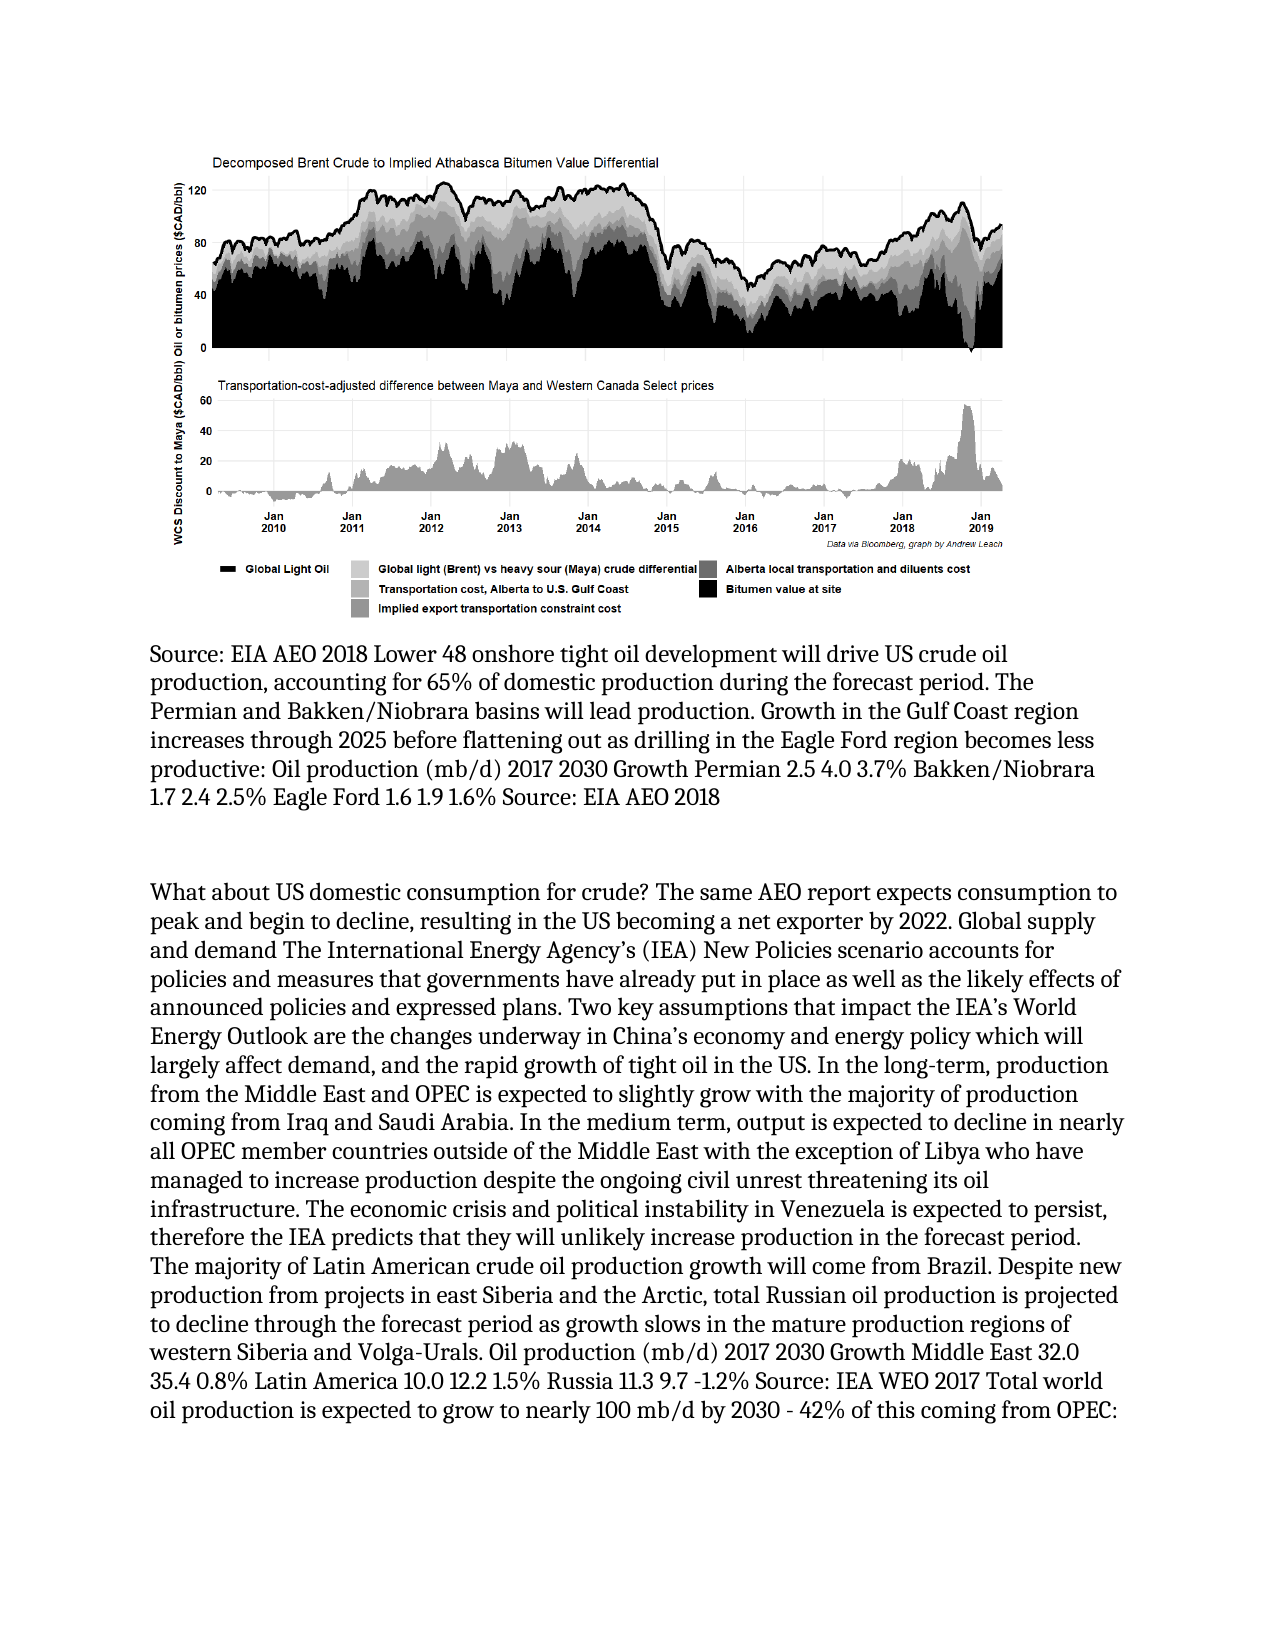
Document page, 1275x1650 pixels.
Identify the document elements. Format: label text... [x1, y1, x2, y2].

text What about US domestic consumption for crude? The same AEO report expects consumption to peak and begin to decline, resulting in the US becoming a net exporter by 2022. Global supply and demand The International Energy Agency’s (IEA) New Policies scenario accounts for policies and measures that governments have already put in place as well as the likely effects of announced policies and expressed plans. Two key assumptions that impact the IEA’s World Energy Outlook are the changes underway in China’s economy and energy policy which will largely affect demand, and the rapid growth of tight oil in the US. In the long-term, production from the Middle East and OPEC is expected to slightly grow with the majority of production coming from Iraq and Saudi Arabia. In the medium term, output is expected to decline in nearly all OPEC member countries outside of the Middle East with the exception of Libya who have managed to increase production despite the ongoing civil unrest threatening its oil infrastructure. The economic crisis and political instability in Venezuela is expected to persist, therefore the IEA predicts that they will unlikely increase production in the forecast period. The majority of Latin American crude oil production growth will come from Brazil. Despite new production from projects in east Siberia and the Arctic, total Russian oil production is projected to decline through the forecast period as growth slows in the mature production regions of western Siberia and Volga-Urals. Oil production (mb/d) 2017 2030 Growth Middle East 32.0 35.4 0.8% Latin America 10.0 12.2 1.5% Russia 11.3 9.7 -1.2% Source: IEA WEO 2017 Total world oil production is expected to grow to nearly 100 mb/d by 2030 - 42% of this coming from OPEC: [150, 878, 1125, 1424]
picture [150, 150, 1025, 619]
text Source: EIA AEO 2018 Lower 48 onshore tight oil development will drive US crude oil production, accounting for 65% of domestic production during the forecast period. The Permian and Bakken/Niobrara basins will lead production. Growth in the Gulf Coast region increases through 2025 before flattening out as drilling in the Eagle Ford region becomes less productive: Oil production (mb/d) 2017 2030 Growth Permian 2.5 4.0 3.7% Bakken/Niobrara 1.7 2.4 2.5% Eagle Ford 1.6 1.9 1.6% Source: EIA AEO 2018 [150, 639, 1125, 812]
